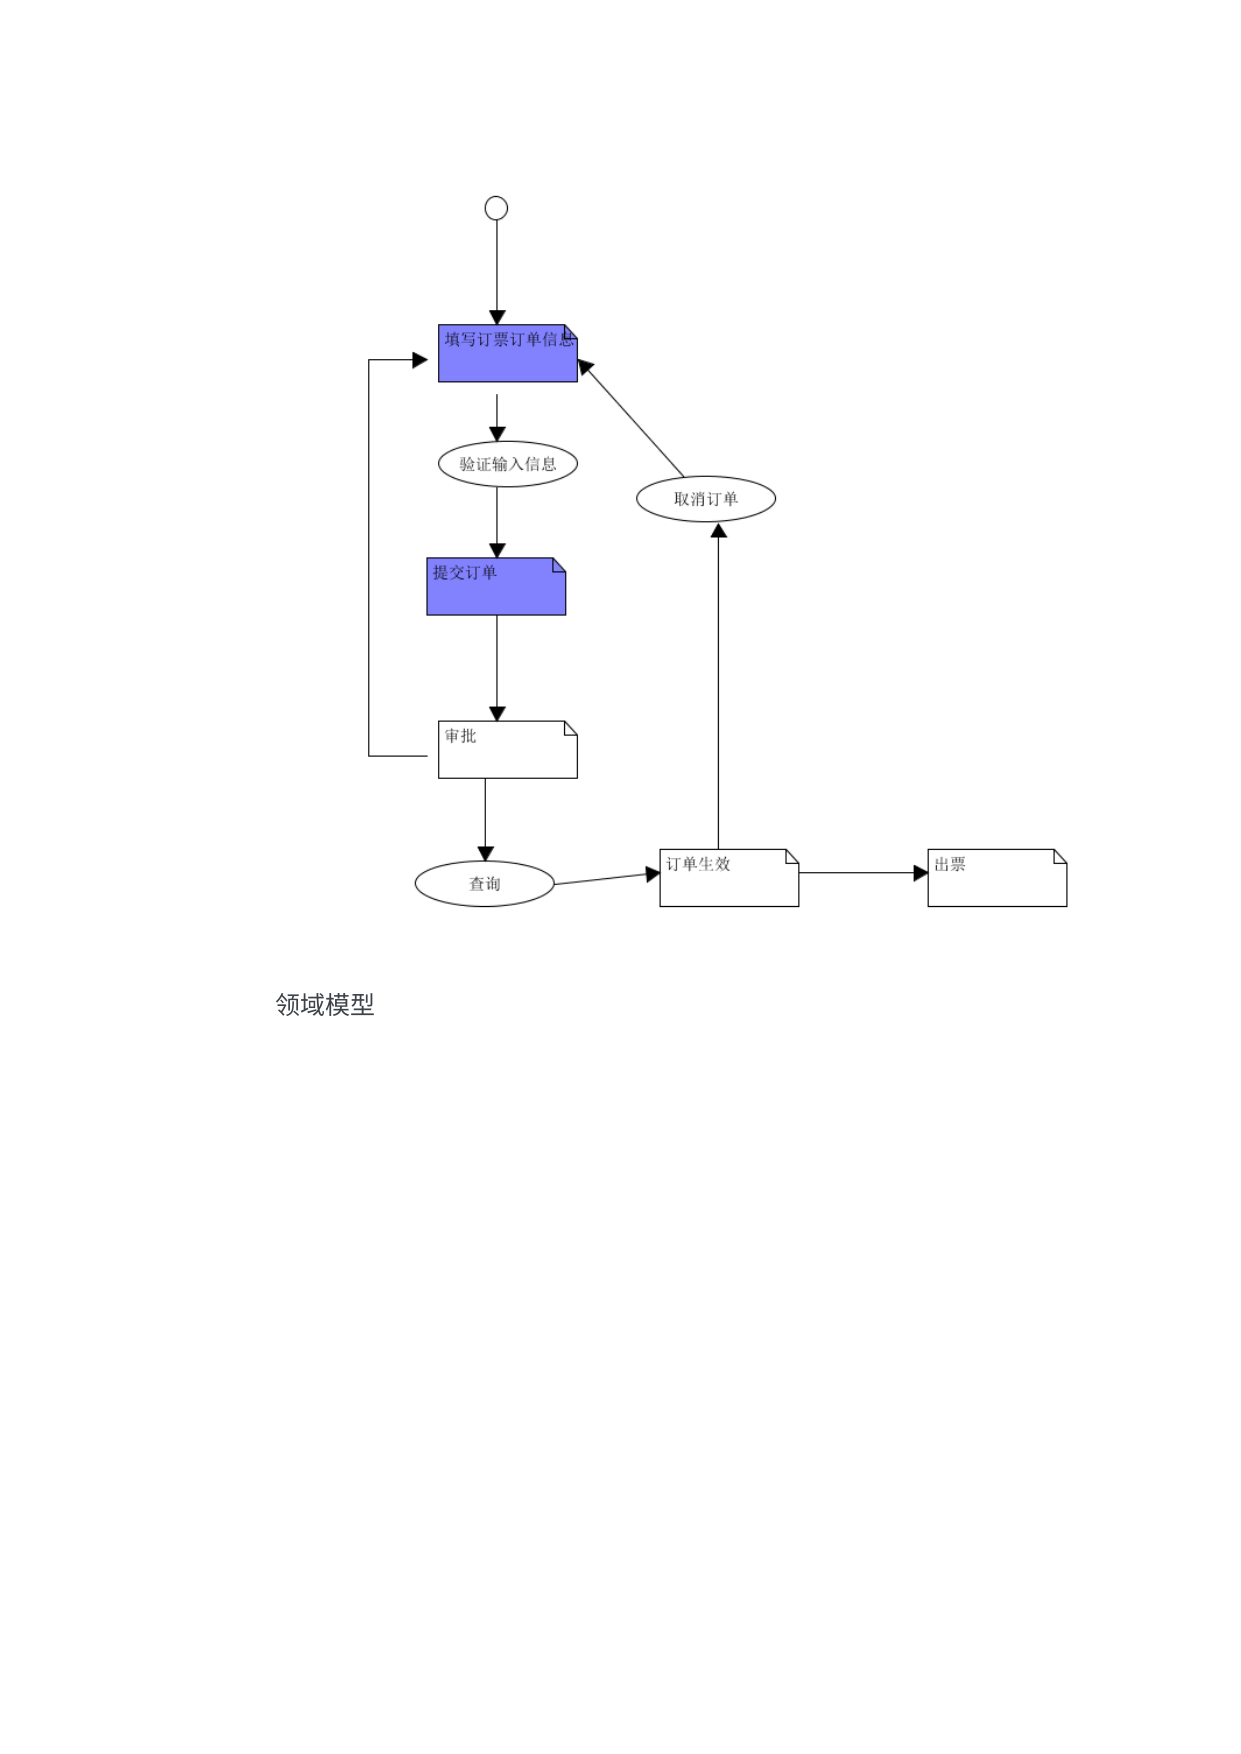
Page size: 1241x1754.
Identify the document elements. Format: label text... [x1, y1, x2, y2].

picture [275, 162, 1141, 934]
text 领域模型 [275, 971, 1053, 1036]
